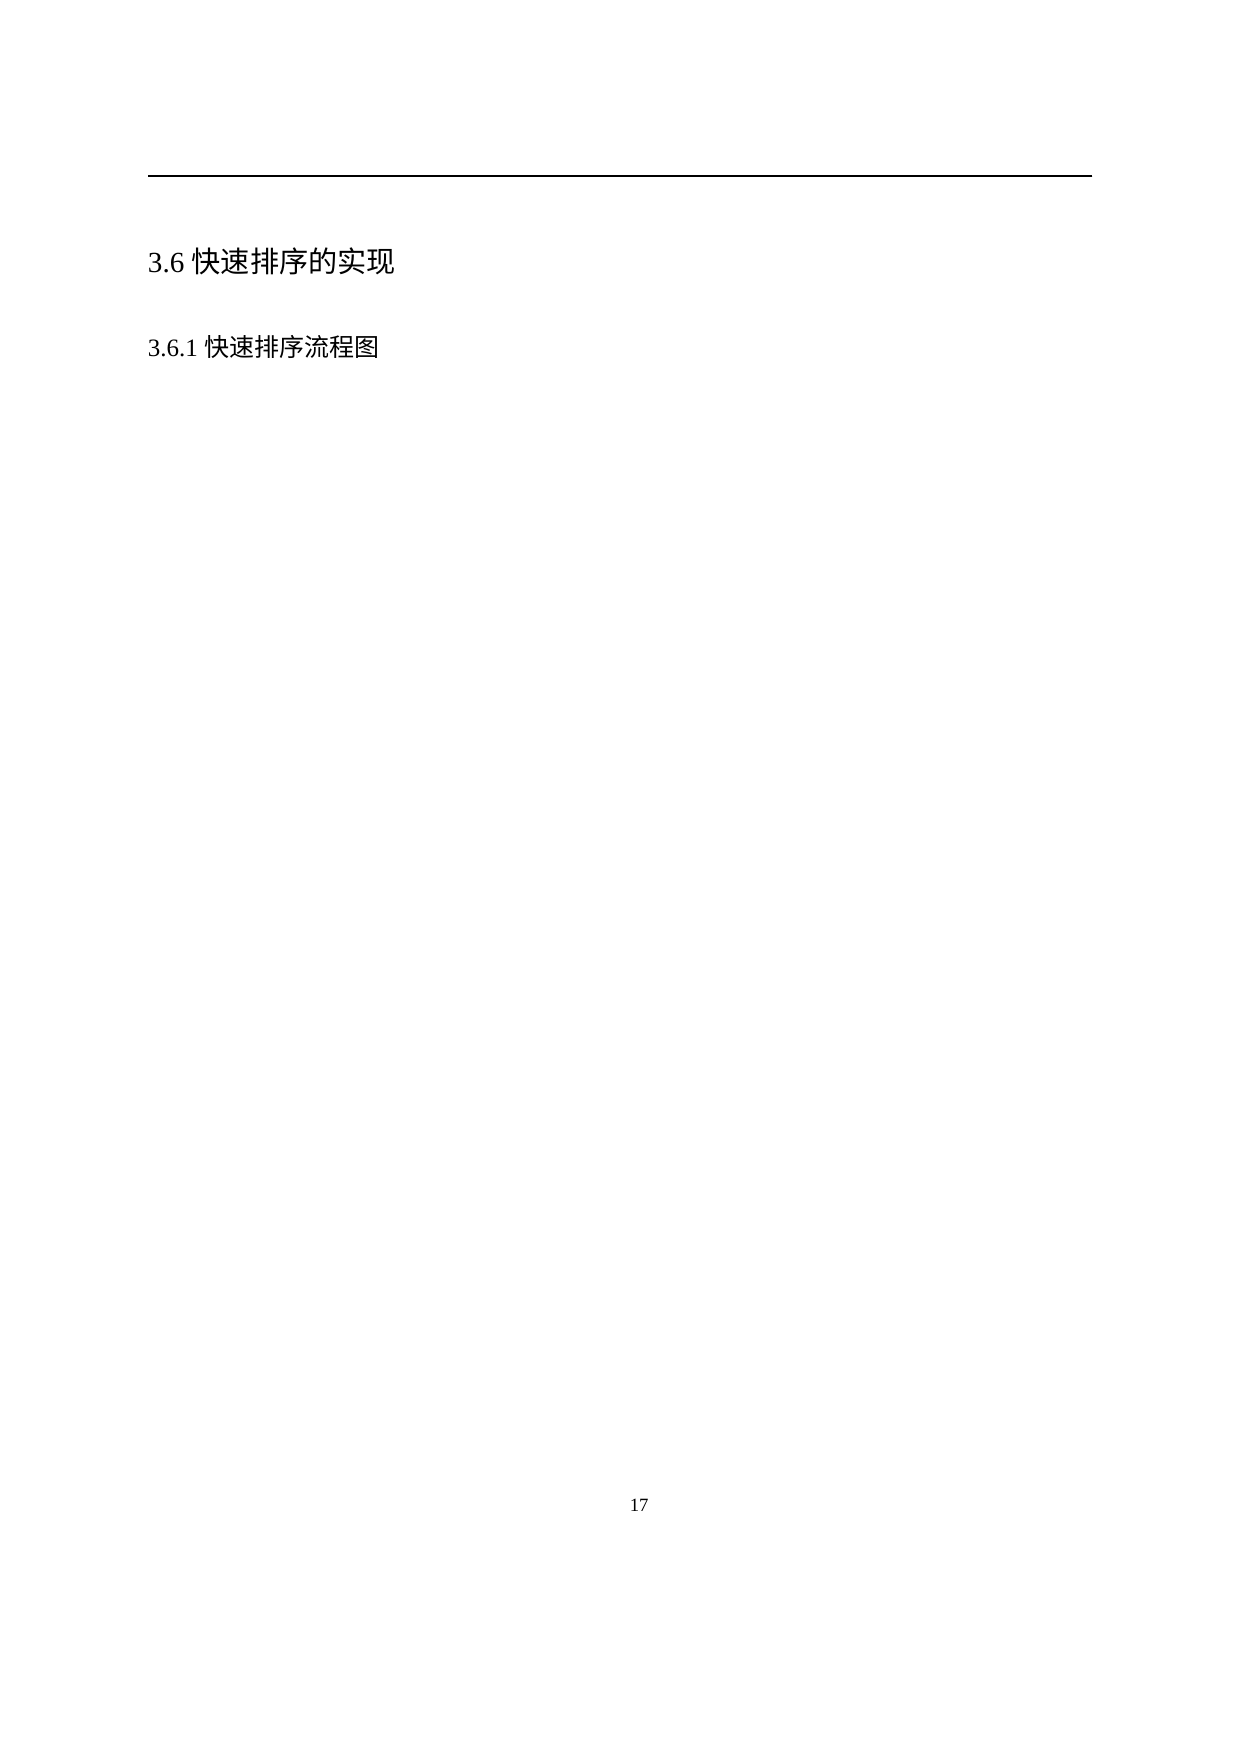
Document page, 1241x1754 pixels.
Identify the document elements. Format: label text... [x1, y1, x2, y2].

subtitle 3.6 快速排序的实现 [148, 239, 1092, 281]
subtitle 3.6.1 快速排序流程图 [148, 327, 1092, 364]
